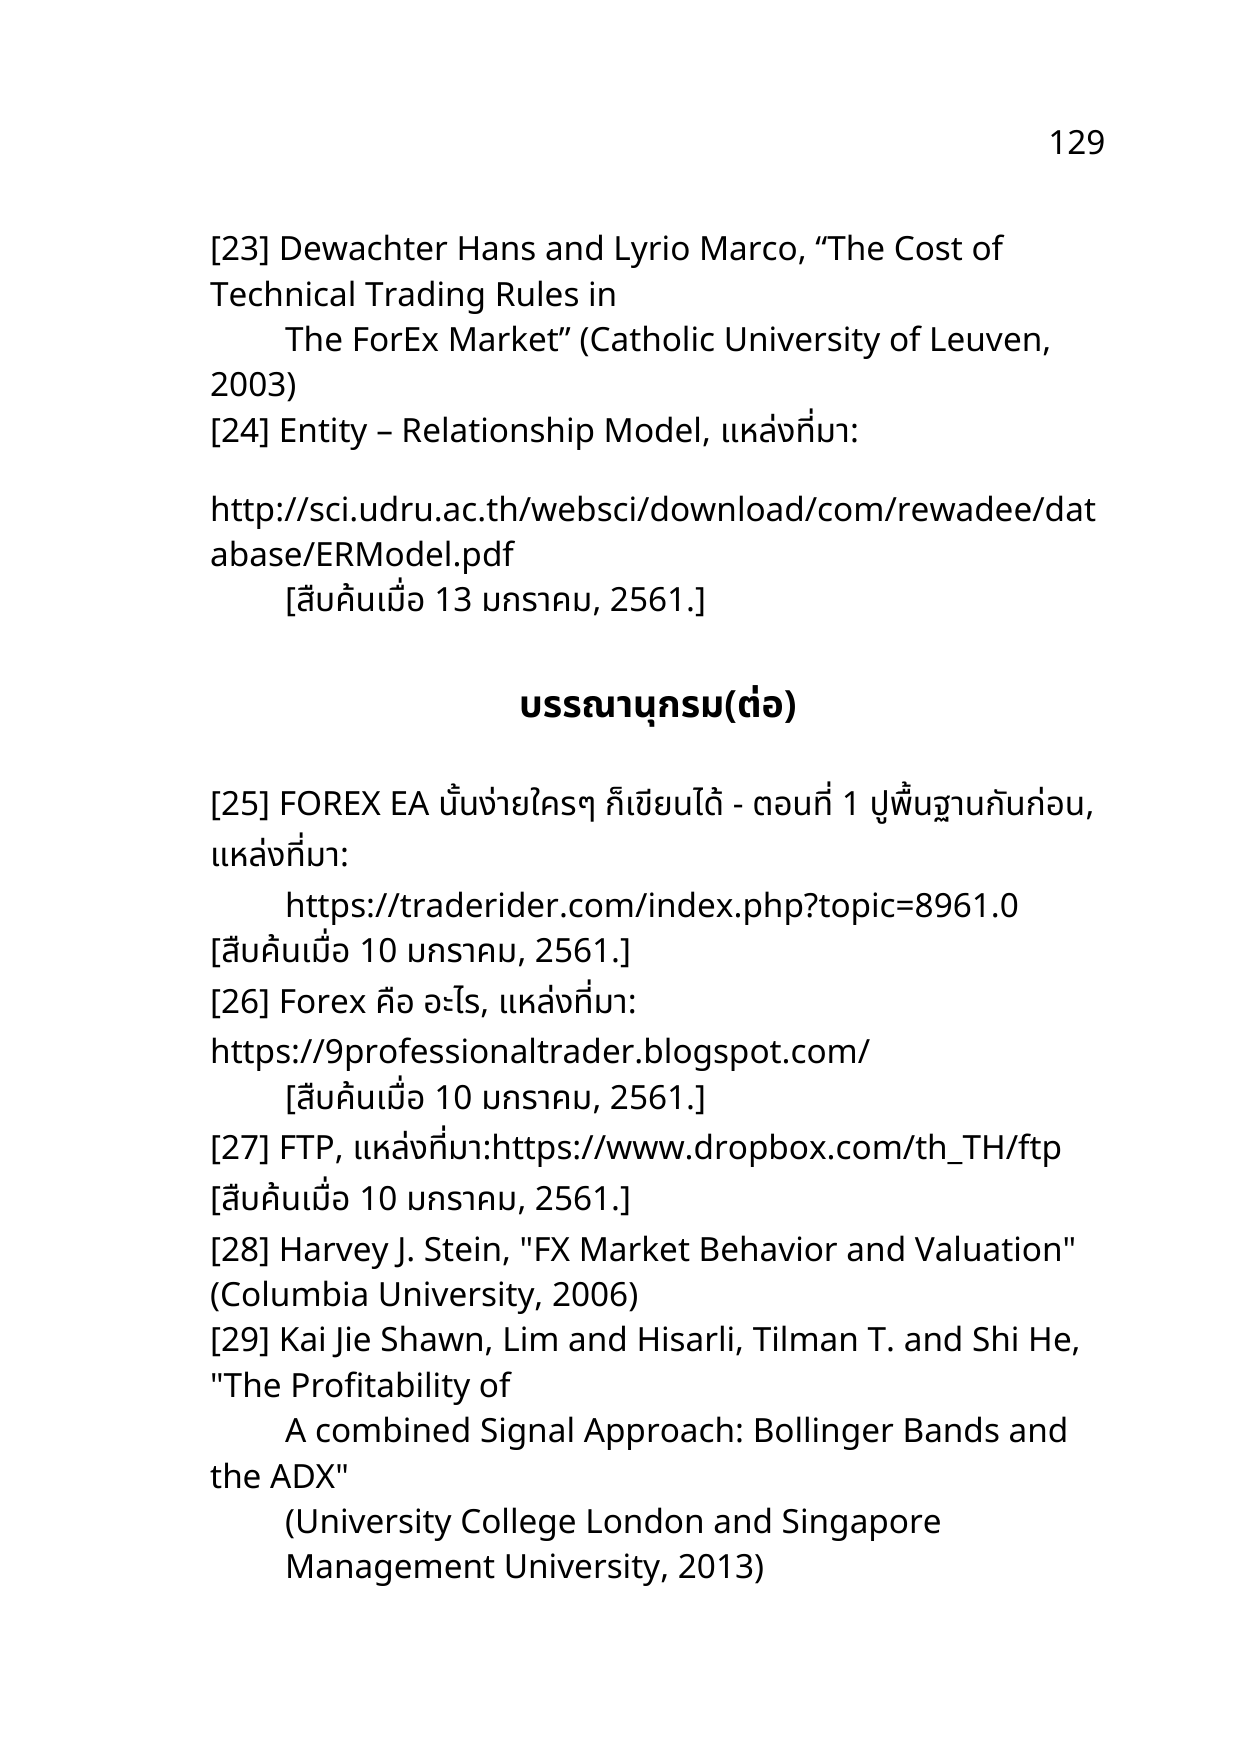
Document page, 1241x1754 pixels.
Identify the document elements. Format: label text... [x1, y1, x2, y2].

text [สืบค้นเมื่อ 10 มกราคม, 2561.] [210, 1073, 1105, 1124]
text https://traderider.com/index.php?topic=8961.0 [สืบค้นเมื่อ 10 มกราคม, 2561.] [210, 881, 1105, 977]
text [23] Dewachter Hans and Lyrio Marco, “The Cost of Technical Trading Rules in [210, 225, 1105, 316]
text บรรณานุกรม(ต่อ) [210, 678, 1105, 735]
text [26] Forex คือ อะไร, แหล่งที่มา: https://9professionaltrader.blogspot.com/ [210, 977, 1105, 1073]
text [27] FTP, แหล่งที่มา:https://www.dropbox.com/th_TH/ftp [สืบค้นเมื่อ 10 มกราคม, 2561.] [210, 1124, 1105, 1225]
text (University College London and Singapore Management University, 2013) [285, 1498, 1105, 1589]
text The ForEx Market” (Catholic University of Leuven, 2003) [210, 316, 1105, 407]
text [สืบค้นเมื่อ 13 มกราคม, 2561.] [210, 576, 1105, 627]
text [24] Entity – Relationship Model, แหล่งที่มา: [210, 407, 1105, 457]
text [28] Harvey J. Stein, "FX Market Behavior and Valuation" (Columbia University, 2006) [210, 1225, 1105, 1316]
text [29] Kai Jie Shawn, Lim and Hisarli, Tilman T. and Shi He, "The Profitability of [210, 1316, 1105, 1407]
text [25] FOREX EA นั้นง่ายใครๆ ก็เขียนได้ - ตอนที่ 1 ปูพื้นฐานกันก่อน, แหล่งที่มา: [210, 780, 1105, 881]
text http://sci.udru.ac.th/websci/download/com/rewadee/database/ERModel.pdf [210, 457, 1105, 576]
text A combined Signal Approach: Bollinger Bands and the ADX" [210, 1407, 1105, 1498]
